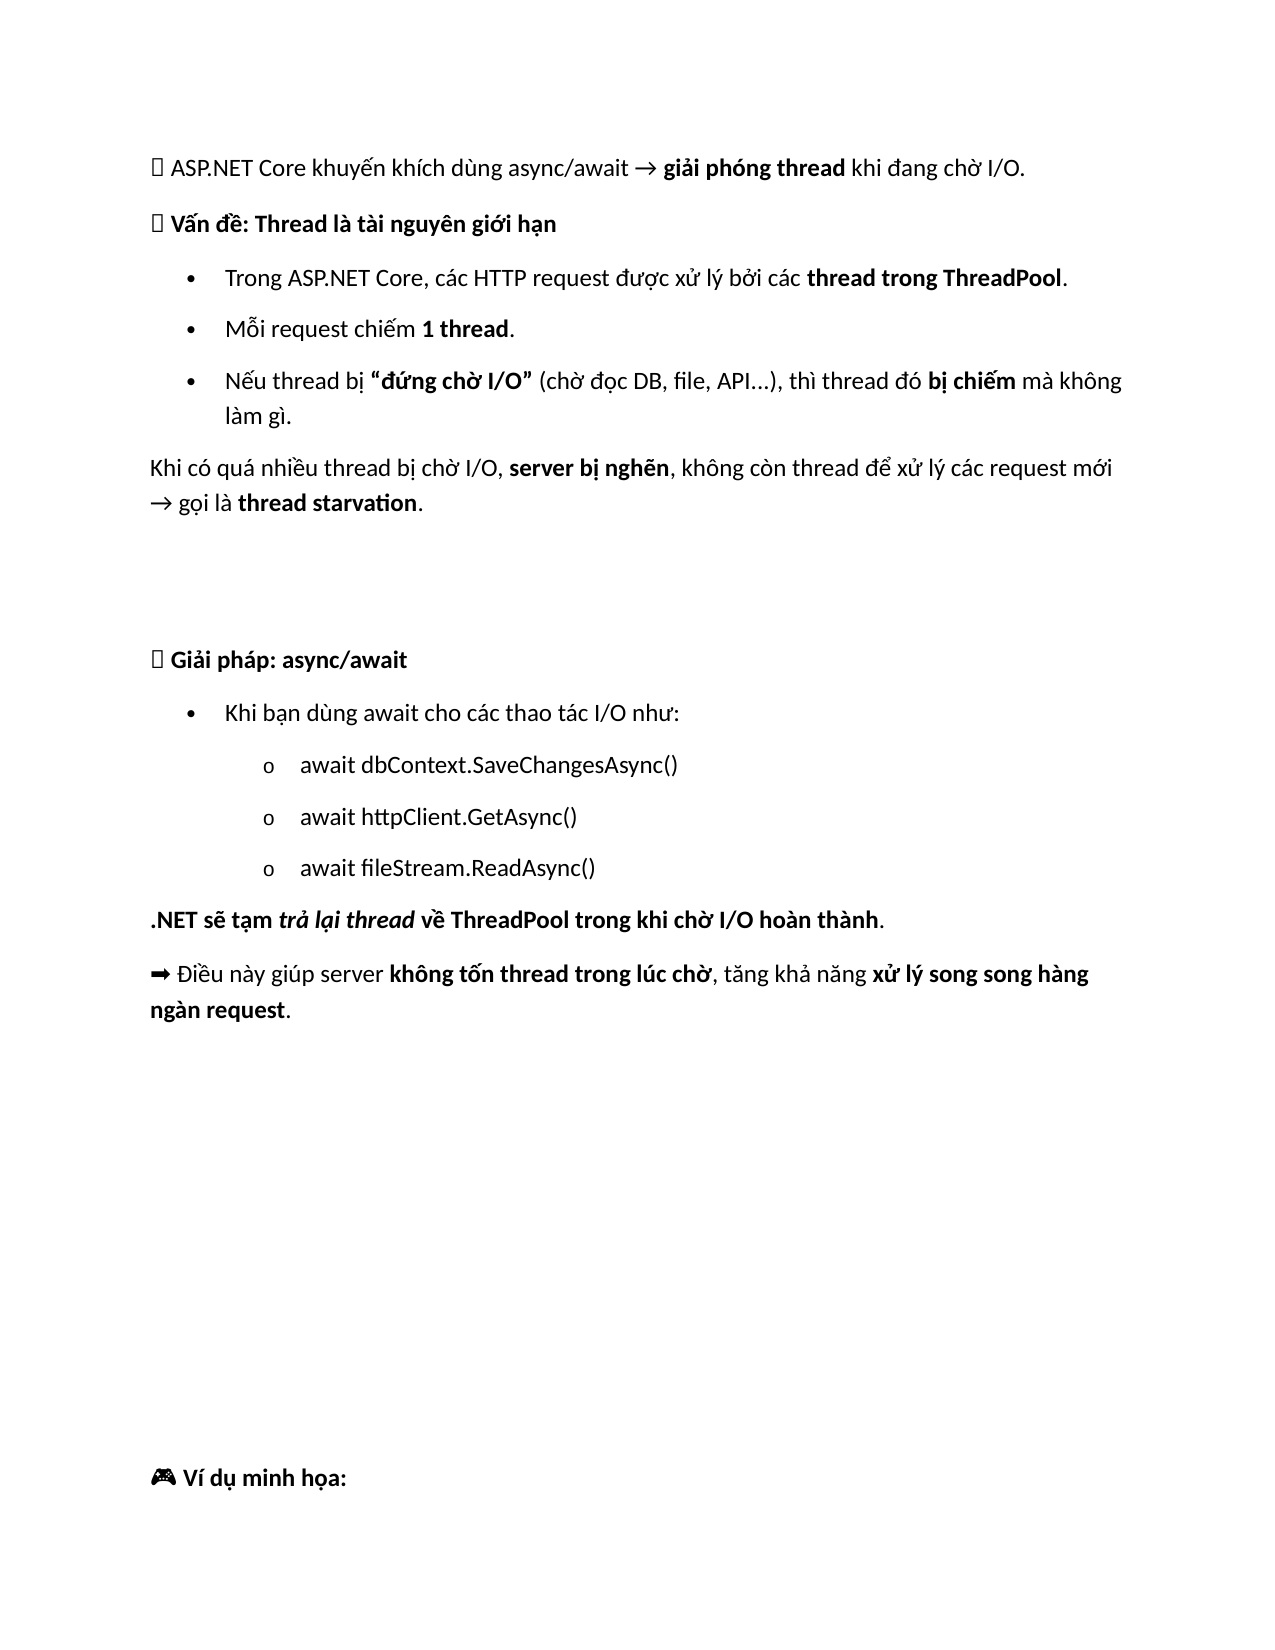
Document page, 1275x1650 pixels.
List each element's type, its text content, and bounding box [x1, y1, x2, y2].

list Khi bạn dùng await cho các thao tác I/O như: [187, 697, 1125, 728]
text .NET sẽ tạm trả lại thread về ThreadPool trong khi chờ I/O hoàn thành. [150, 904, 1125, 935]
text 🧠 Giải pháp: async/await [150, 642, 1125, 676]
list await dbContext.SaveChangesAsync() [262, 749, 1125, 780]
text 🎮 Ví dụ minh họa: [150, 1459, 1125, 1493]
list Trong ASP.NET Core, các HTTP request được xử lý bởi các thread trong ThreadPool. [187, 262, 1125, 292]
text ➡ Điều này giúp server không tốn thread trong lúc chờ, tăng khả năng xử lý song song hàng ngàn request. [150, 956, 1125, 1025]
list await fileStream.ReadAsync() [262, 852, 1125, 883]
text 🎯 Vấn đề: Thread là tài nguyên giới hạn [150, 206, 1125, 240]
list Nếu thread bị “đứng chờ I/O” (chờ đọc DB, file, API...), thì thread đó bị chiếm mà không làm gì. [187, 365, 1125, 431]
text 💡 ASP.NET Core khuyến khích dùng async/await → giải phóng thread khi đang chờ I/O. [150, 150, 1125, 184]
text Khi có quá nhiều thread bị chờ I/O, server bị nghẽn, không còn thread để xử lý các request mới → gọi là thread starvation. [150, 452, 1125, 517]
list await httpClient.GetAsync() [262, 801, 1125, 831]
list Mỗi request chiếm 1 thread. [187, 313, 1125, 344]
